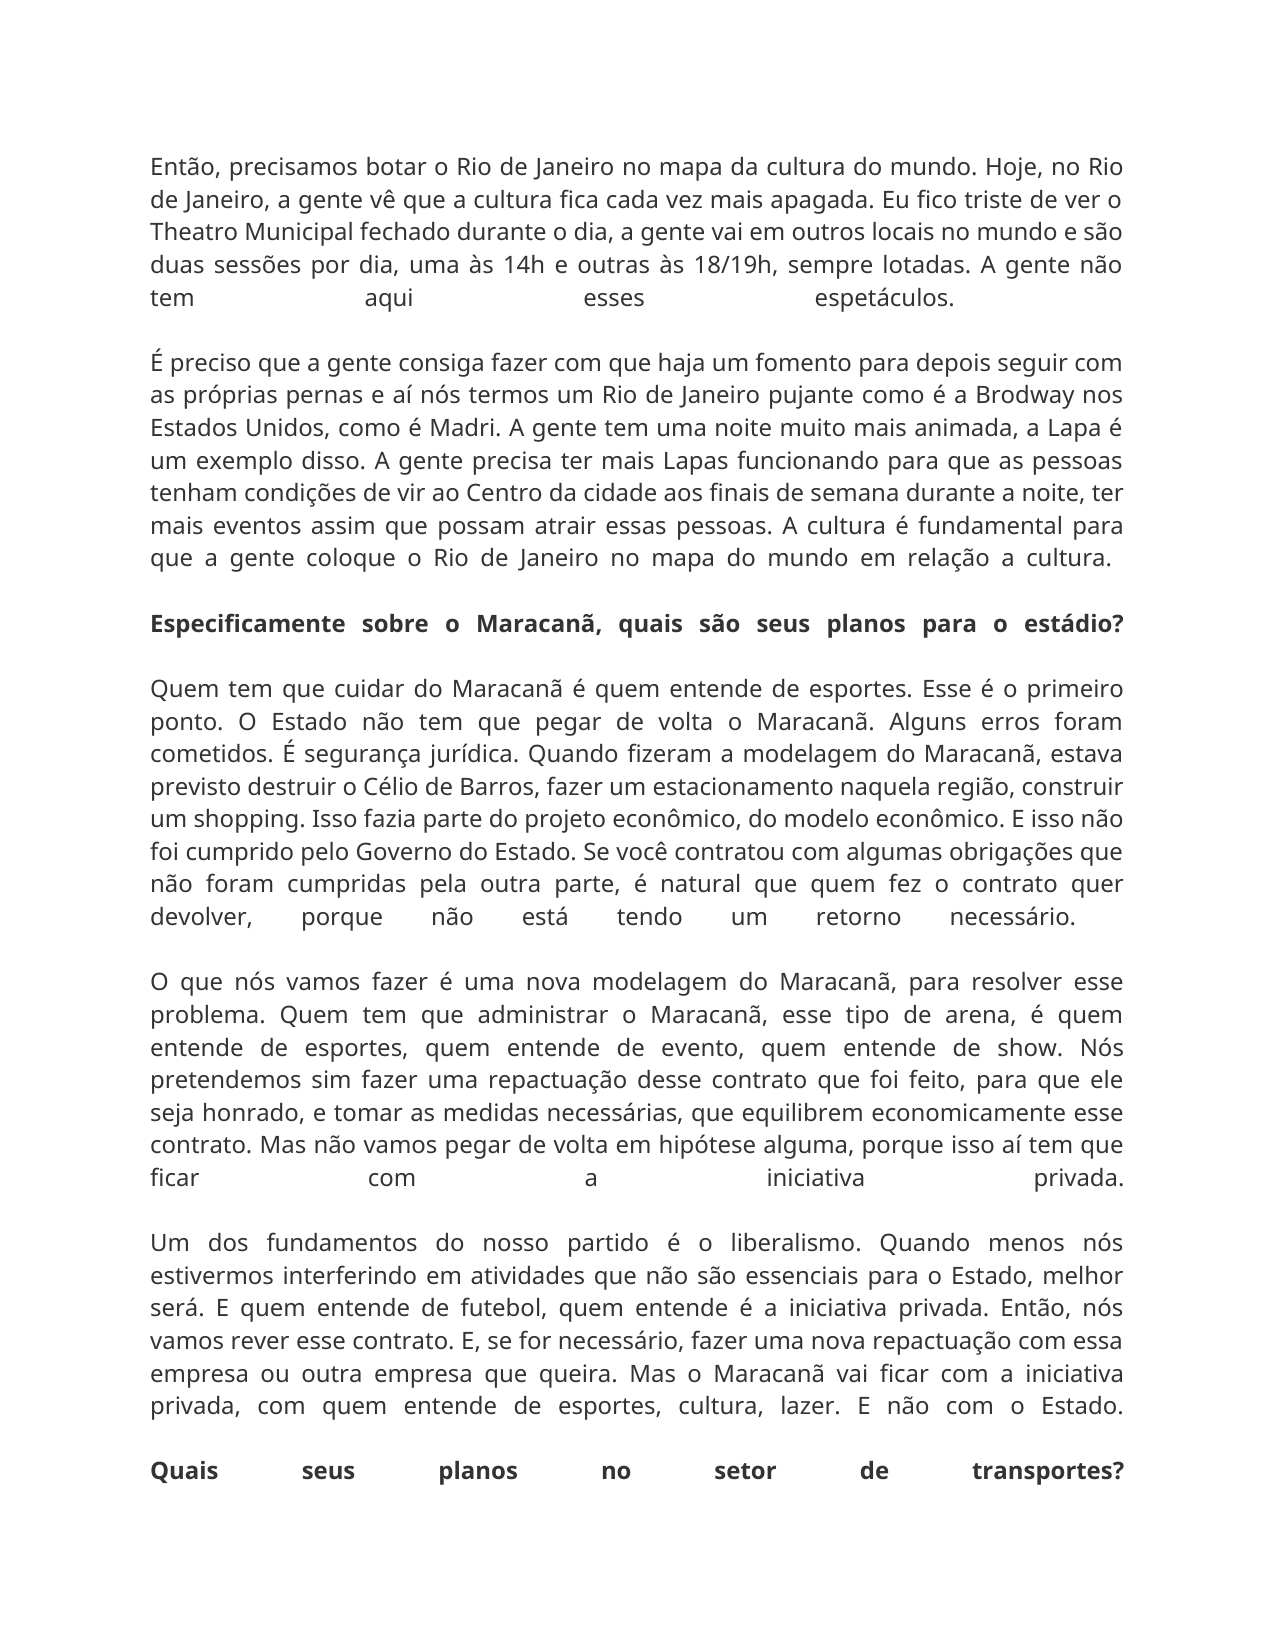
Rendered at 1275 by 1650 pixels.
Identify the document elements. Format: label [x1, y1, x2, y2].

text [150, 150, 1125, 1487]
